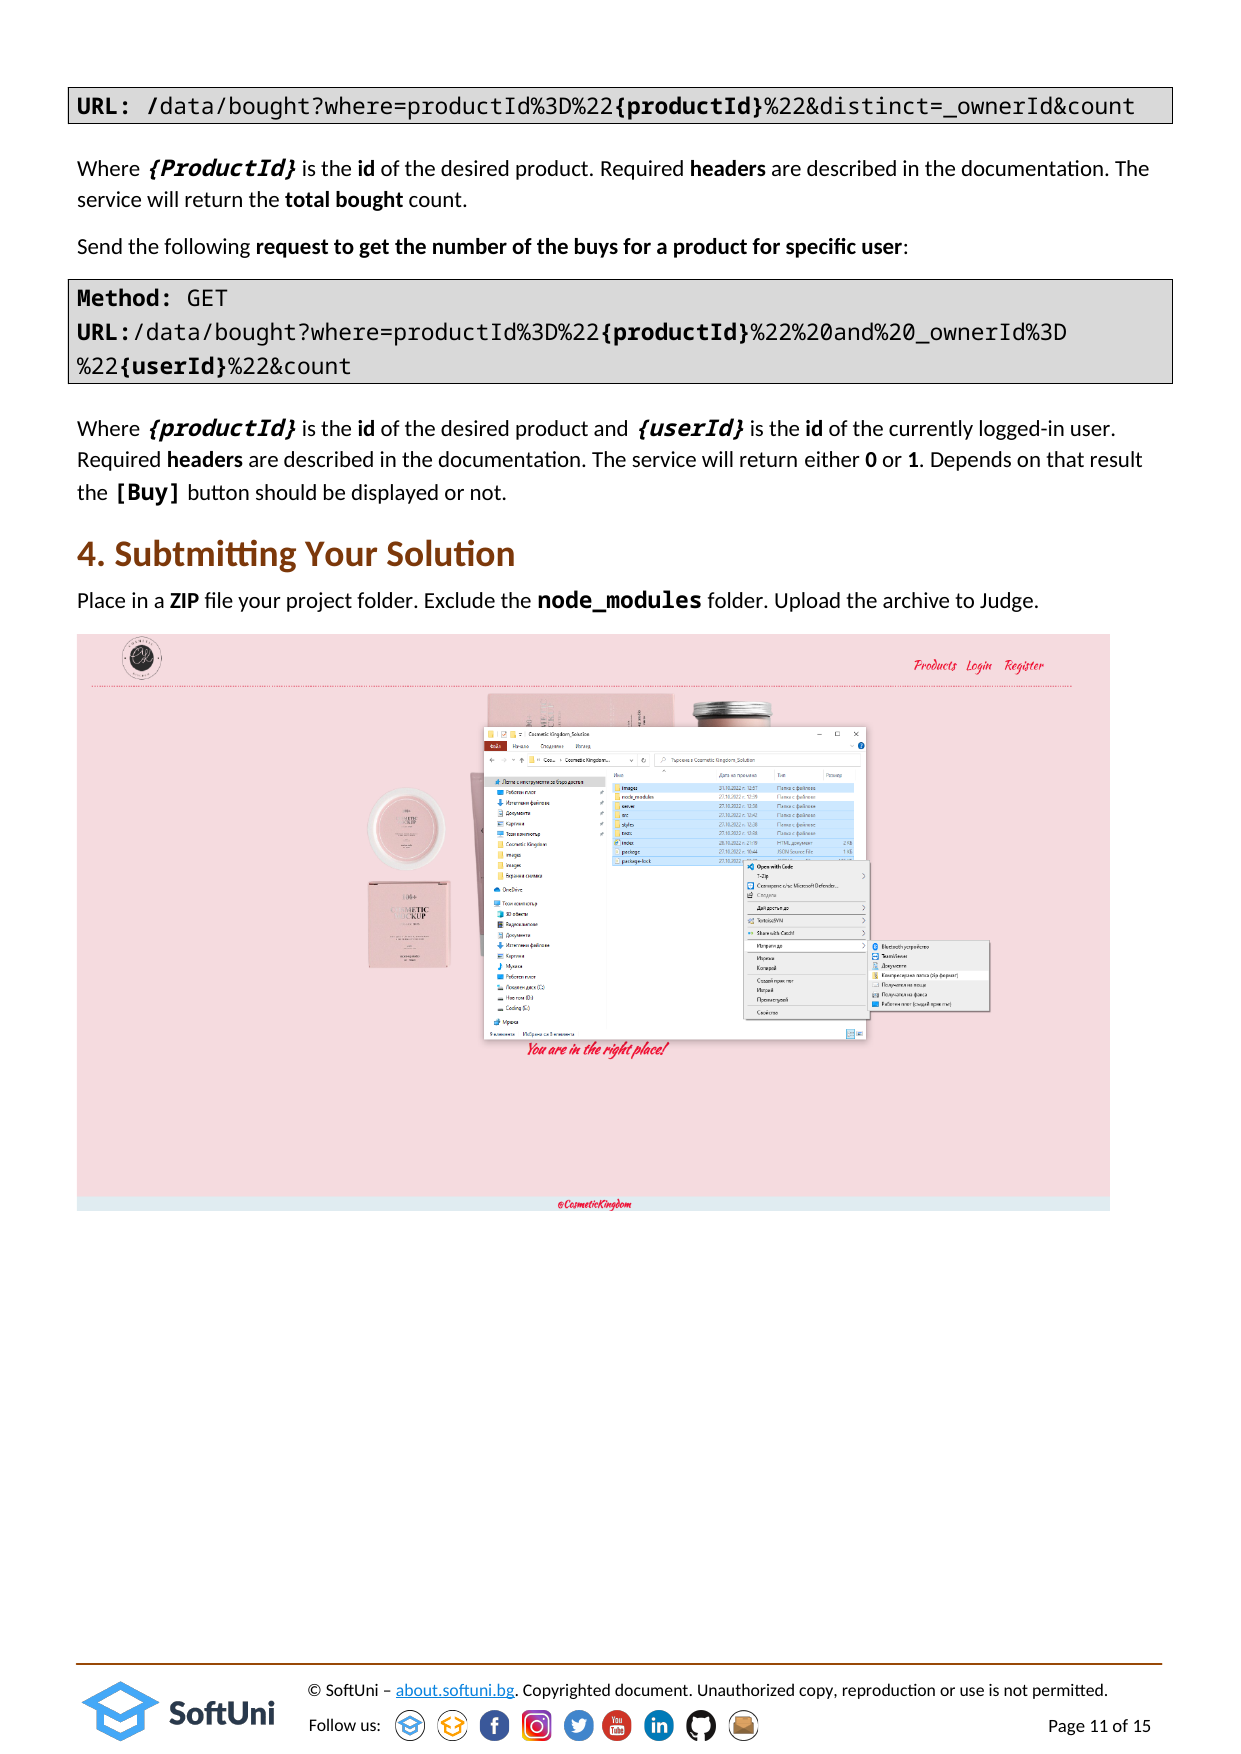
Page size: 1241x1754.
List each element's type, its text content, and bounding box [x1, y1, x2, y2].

list Subtmitting Your Solution [77, 530, 1163, 576]
picture [665, 1710, 674, 1719]
picture [564, 1710, 594, 1741]
picture [75, 1676, 281, 1747]
text Place in a ZIP file your project folder. Exclude the node_modules folder. Upload the archive to Judge. [77, 584, 1163, 615]
picture [602, 1710, 632, 1741]
picture [437, 1710, 468, 1741]
picture [479, 1710, 510, 1741]
text URL: /data/bought?where=productId%3D%22{productId}%22&distinct=_ownerId&count [69, 88, 1172, 123]
picture [76, 634, 1110, 1211]
picture [728, 1710, 759, 1741]
text Where {productId} is the id of the desired product and {userId} is the id of the currently logged-in user. Required headers are described in the documentation. The service will return either 0 or 1. Depends on that result the [Buy] button should be displayed or not. [77, 412, 1163, 507]
picture [644, 1732, 653, 1741]
picture [644, 1710, 653, 1719]
picture [686, 1710, 716, 1741]
text Method: GET [69, 280, 1172, 313]
picture [395, 1710, 425, 1741]
text Send the following request to get the number of the buys for a product for specific user: [77, 232, 1163, 260]
text Where {ProductId} is the id of the desired product. Required headers are described in the documentation. The service will return the total bought count. [77, 152, 1163, 213]
picture [658, 1723, 667, 1732]
picture [522, 1710, 552, 1741]
text URL:/data/bought?where=productId%3D%22{productId}%22%20and%20_ownerId%3D%22{userId}%22&count [69, 313, 1172, 383]
picture [665, 1732, 674, 1741]
